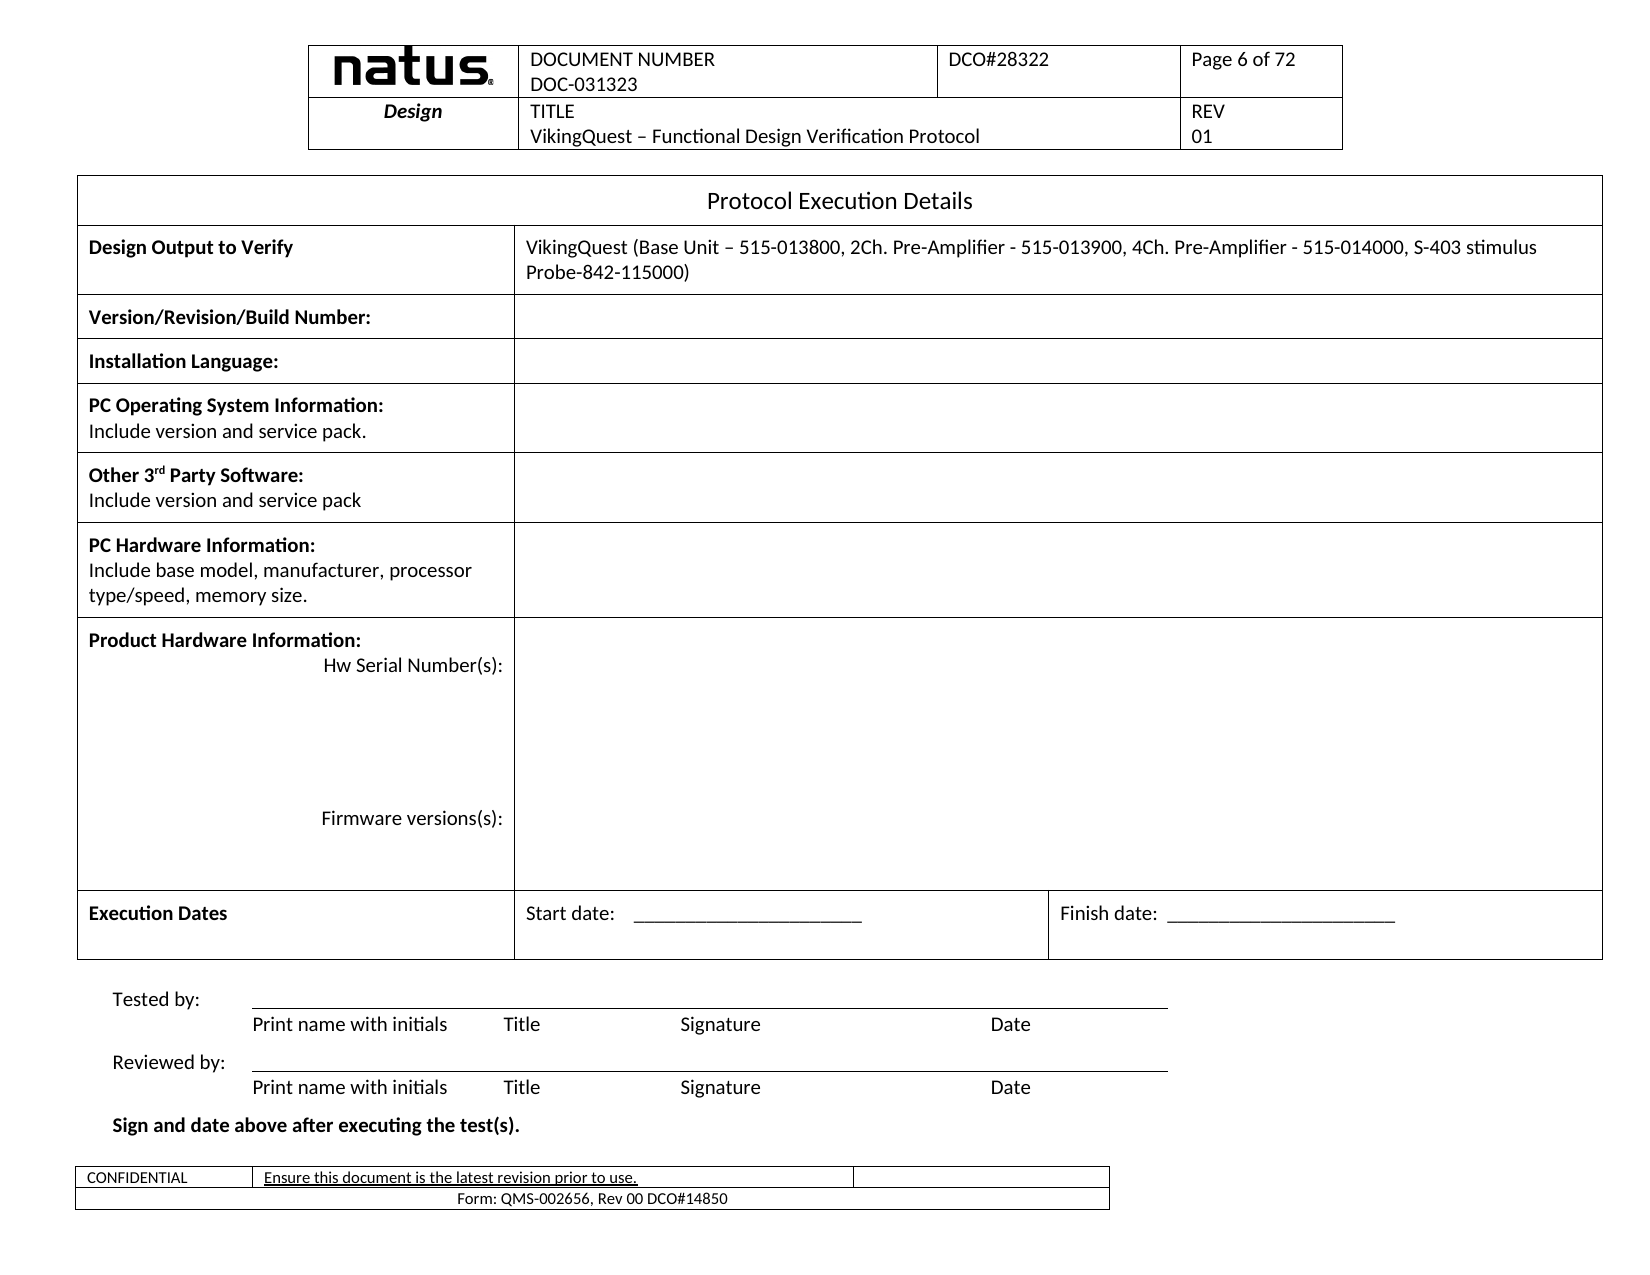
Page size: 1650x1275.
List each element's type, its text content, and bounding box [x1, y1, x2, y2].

text Print name with initials Title Signature Date [112, 1011, 1575, 1037]
table_cell [515, 384, 1602, 452]
table_cell [515, 339, 1602, 383]
table_cell Finish date: ______________________ [1049, 891, 1602, 959]
table_cell [515, 523, 1602, 617]
picture [334, 46, 494, 85]
table_cell Design Output to Verify [78, 226, 514, 294]
table_cell VikingQuest (Base Unit – 515-013800, 2Ch. Pre-Amplifier - 515-013900, 4Ch. Pre-Amplifier - 515-014000, S-403 stimulus Probe-842-115000) [515, 226, 1602, 294]
text Print name with initials Title Signature Date [112, 1074, 1575, 1100]
table_cell Other 3rd Party Software: Include version and service pack [78, 453, 514, 522]
table_cell [515, 453, 1602, 522]
table_cell Product Hardware Information: Hw Serial Number(s): Firmware versions(s): [78, 618, 514, 890]
table_cell Start date: ______________________ [515, 891, 1048, 959]
text Sign and date above after executing the test(s). [112, 1112, 1575, 1138]
table_cell [515, 295, 1602, 338]
text Reviewed by: [112, 1049, 1575, 1074]
table_cell Installation Language: [78, 339, 514, 383]
table_cell [515, 618, 1602, 890]
table_header Protocol Execution Details [78, 176, 1602, 224]
table_cell PC Hardware Information: Include base model, manufacturer, processor type/speed, memory size. [78, 523, 514, 617]
table_cell PC Operating System Information: Include version and service pack. [78, 384, 514, 452]
table_cell Version/Revision/Build Number: [78, 295, 514, 338]
text Tested by: [112, 986, 1575, 1011]
table_cell Execution Dates [78, 891, 514, 959]
